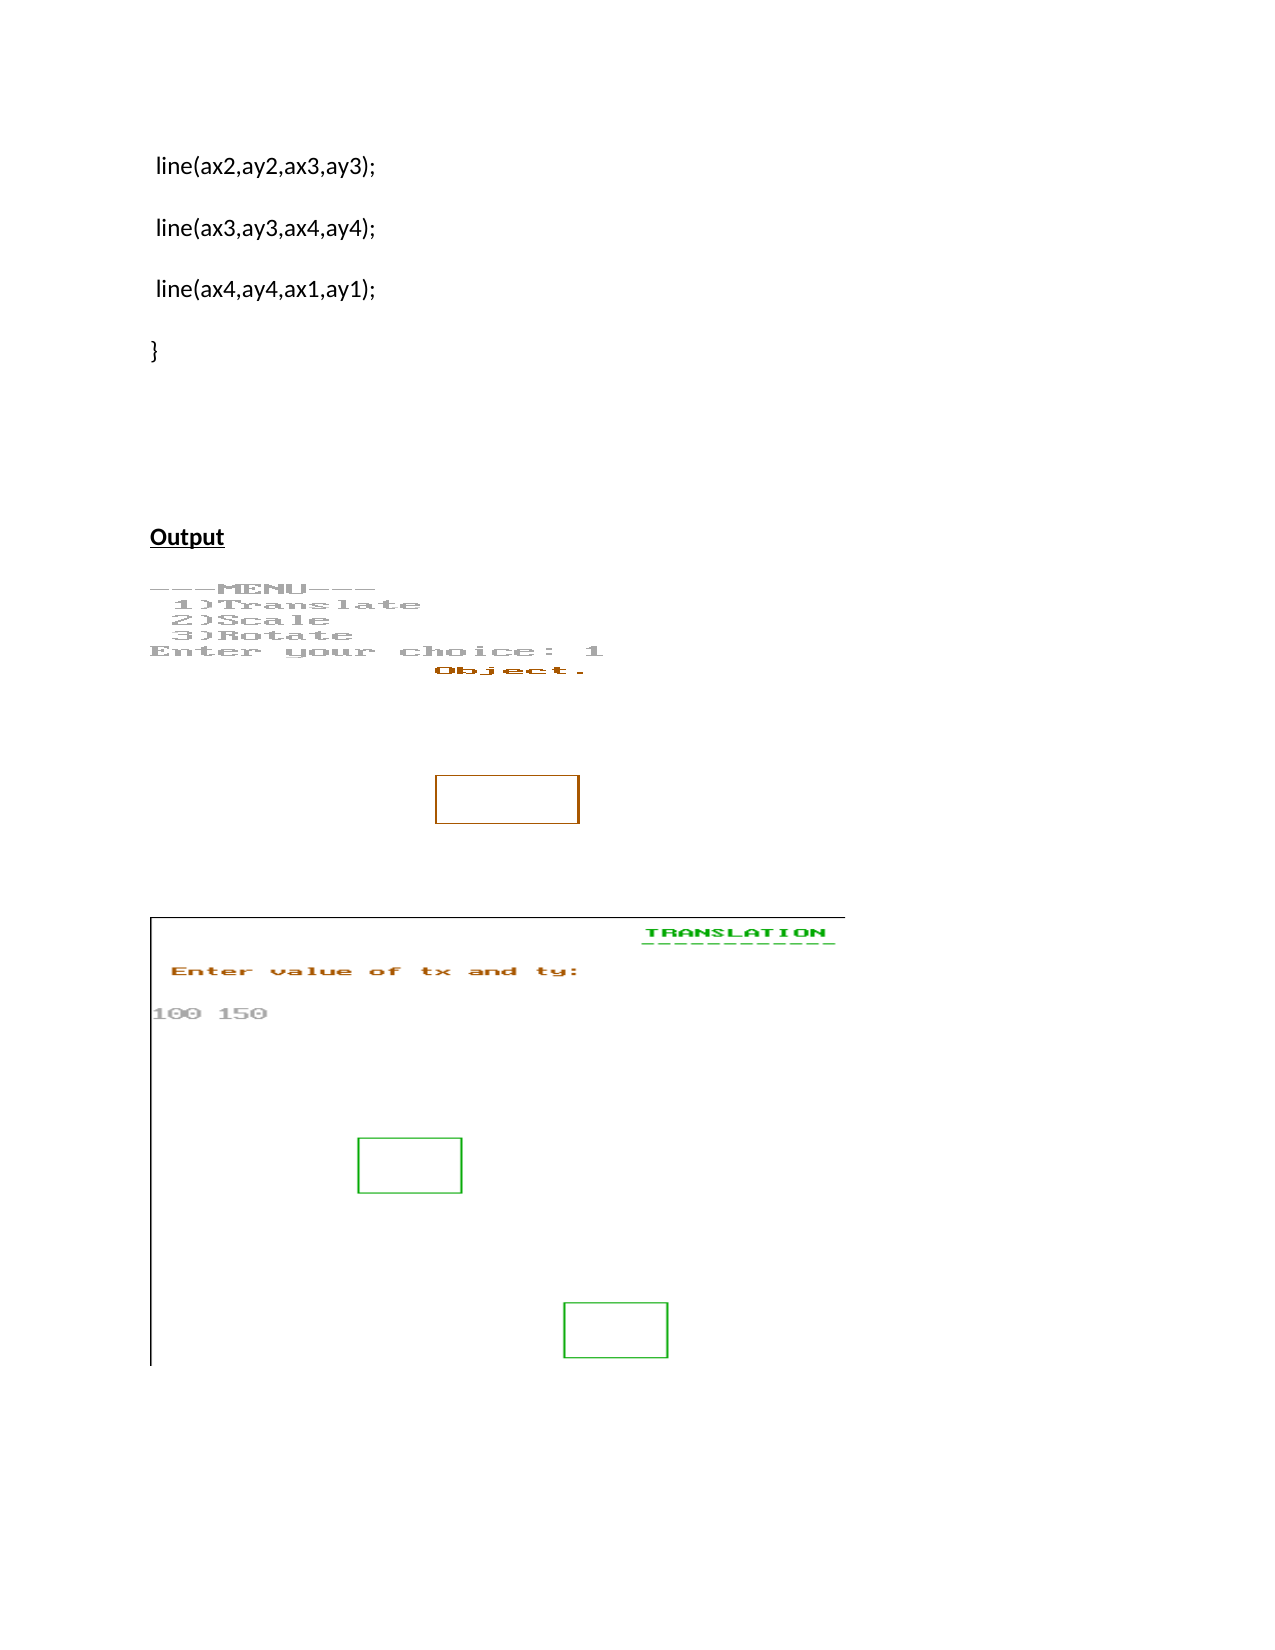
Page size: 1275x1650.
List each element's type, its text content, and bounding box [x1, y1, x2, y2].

text } [150, 335, 1125, 366]
picture [150, 582, 954, 886]
text Output [150, 521, 1125, 551]
picture [150, 917, 846, 1366]
text line(ax3,ay3,ax4,ay4); [150, 212, 1125, 242]
text line(ax4,ay4,ax1,ay1); [150, 273, 1125, 304]
text line(ax2,ay2,ax3,ay3); [150, 150, 1125, 181]
